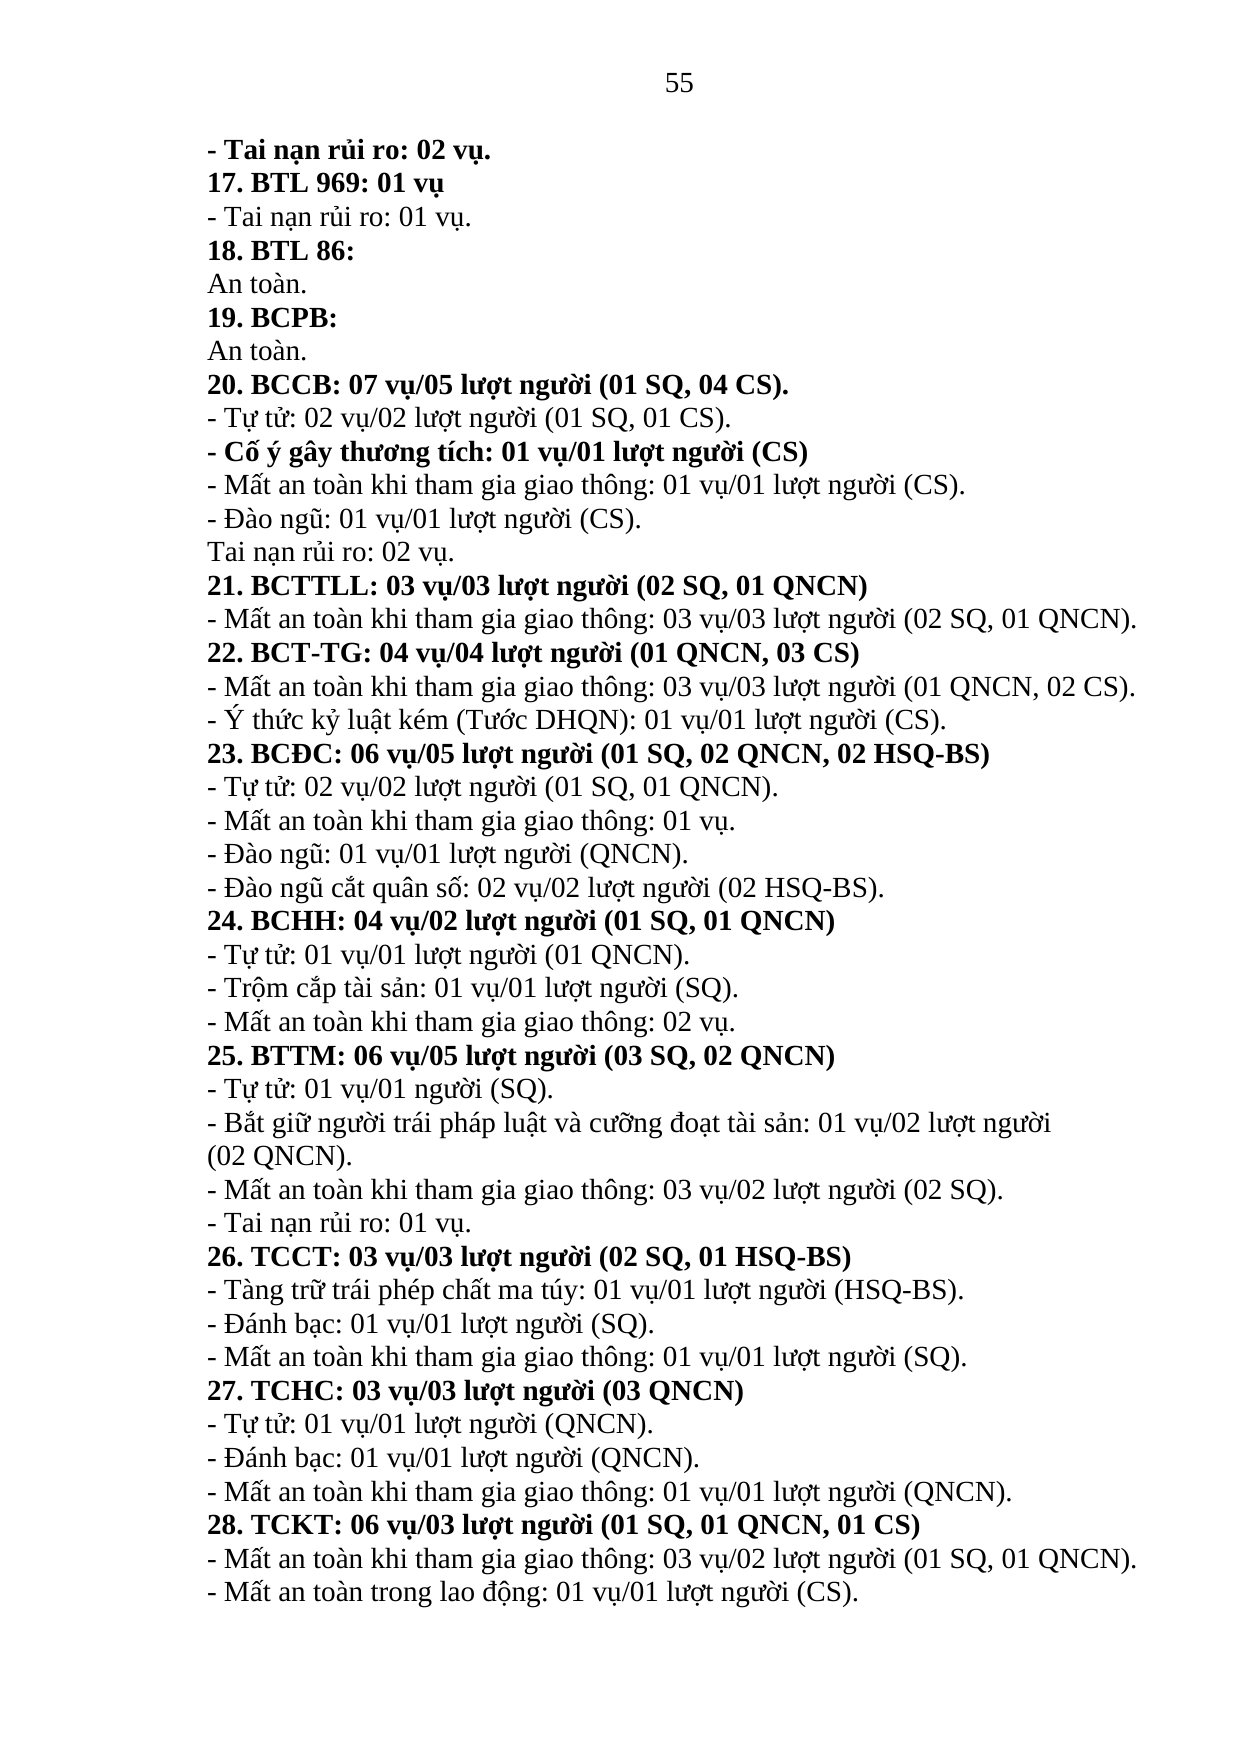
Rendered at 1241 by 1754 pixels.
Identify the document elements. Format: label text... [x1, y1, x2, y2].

text - Tự tử: 01 vụ/01 lượt người (QNCN). [207, 1407, 1152, 1440]
text - Mất an toàn khi tham gia giao thông: 01 vụ/01 lượt người (SQ). [207, 1339, 1152, 1373]
text - Mất an toàn khi tham gia giao thông: 01 vụ. [207, 803, 1152, 836]
text - Mất an toàn khi tham gia giao thông: 01 vụ/01 lượt người (CS). [207, 467, 1152, 501]
text An toàn. [207, 333, 1152, 367]
text - Tự tử: 02 vụ/02 lượt người (01 SQ, 01 QNCN). [207, 769, 1152, 803]
text - Ý thức kỷ luật kém (Tước DHQN): 01 vụ/01 lượt người (CS). [207, 702, 1152, 736]
text - Tàng trữ trái phép chất ma túy: 01 vụ/01 lượt người (HSQ-BS). [207, 1272, 1152, 1306]
text 19. BCPB: [207, 300, 1152, 333]
text 21. BCTTLL: 03 vụ/03 lượt người (02 SQ, 01 QNCN) [207, 568, 1152, 602]
text 28. TCKT: 06 vụ/03 lượt người (01 SQ, 01 QNCN, 01 CS) [207, 1507, 1152, 1541]
text 20. BCCB: 07 vụ/05 lượt người (01 SQ, 04 CS). [207, 367, 1152, 400]
text 23. BCĐC: 06 vụ/05 lượt người (01 SQ, 02 QNCN, 02 HSQ-BS) [207, 736, 1152, 769]
text - Tự tử: 01 vụ/01 người (SQ). [207, 1071, 1152, 1105]
text - Cố ý gây thương tích: 01 vụ/01 lượt người (CS) [207, 434, 1152, 467]
text 25. BTTM: 06 vụ/05 lượt người (03 SQ, 02 QNCN) [207, 1038, 1152, 1071]
text - Bắt giữ người trái pháp luật và cưỡng đoạt tài sản: 01 vụ/02 lượt người [207, 1105, 1152, 1138]
text - Mất an toàn khi tham gia giao thông: 03 vụ/02 lượt người (02 SQ). [207, 1172, 1152, 1205]
text - Đào ngũ cắt quân số: 02 vụ/02 lượt người (02 HSQ-BS). [207, 870, 1152, 903]
text - Mất an toàn khi tham gia giao thông: 03 vụ/02 lượt người (01 SQ, 01 QNCN). [207, 1541, 1152, 1574]
text - Tai nạn rủi ro: 01 vụ. [207, 1205, 1152, 1239]
text An toàn. [207, 266, 1152, 300]
text - Đánh bạc: 01 vụ/01 lượt người (SQ). [207, 1306, 1152, 1339]
text 27. TCHC: 03 vụ/03 lượt người (03 QNCN) [207, 1373, 1152, 1407]
text - Tự tử: 01 vụ/01 lượt người (01 QNCN). [207, 937, 1152, 971]
text - Mất an toàn trong lao động: 01 vụ/01 lượt người (CS). [207, 1574, 1152, 1608]
text - Tự tử: 02 vụ/02 lượt người (01 SQ, 01 CS). [207, 400, 1152, 434]
text 22. BCT-TG: 04 vụ/04 lượt người (01 QNCN, 03 CS) [207, 635, 1152, 669]
text - Mất an toàn khi tham gia giao thông: 03 vụ/03 lượt người (02 SQ, 01 QNCN). [207, 602, 1152, 635]
text 26. TCCT: 03 vụ/03 lượt người (02 SQ, 01 HSQ-BS) [207, 1239, 1152, 1272]
text (02 QNCN). [207, 1138, 1152, 1172]
text 24. BCHH: 04 vụ/02 lượt người (01 SQ, 01 QNCN) [207, 903, 1152, 937]
text - Trộm cắp tài sản: 01 vụ/01 lượt người (SQ). [207, 971, 1152, 1004]
text - Đào ngũ: 01 vụ/01 lượt người (CS). [207, 501, 1152, 534]
text - Mất an toàn khi tham gia giao thông: 03 vụ/03 lượt người (01 QNCN, 02 CS). [207, 669, 1152, 702]
text - Tai nạn rủi ro: 02 vụ. [207, 132, 1152, 166]
text - Đánh bạc: 01 vụ/01 lượt người (QNCN). [207, 1440, 1152, 1474]
text - Đào ngũ: 01 vụ/01 lượt người (QNCN). [207, 836, 1152, 870]
text 18. BTL 86: [207, 233, 1152, 266]
text - Mất an toàn khi tham gia giao thông: 01 vụ/01 lượt người (QNCN). [207, 1474, 1152, 1507]
text 17. BTL 969: 01 vụ [207, 166, 1152, 199]
text - Tai nạn rủi ro: 01 vụ. [207, 199, 1152, 233]
text Tai nạn rủi ro: 02 vụ. [207, 534, 1152, 568]
text - Mất an toàn khi tham gia giao thông: 02 vụ. [207, 1004, 1152, 1038]
